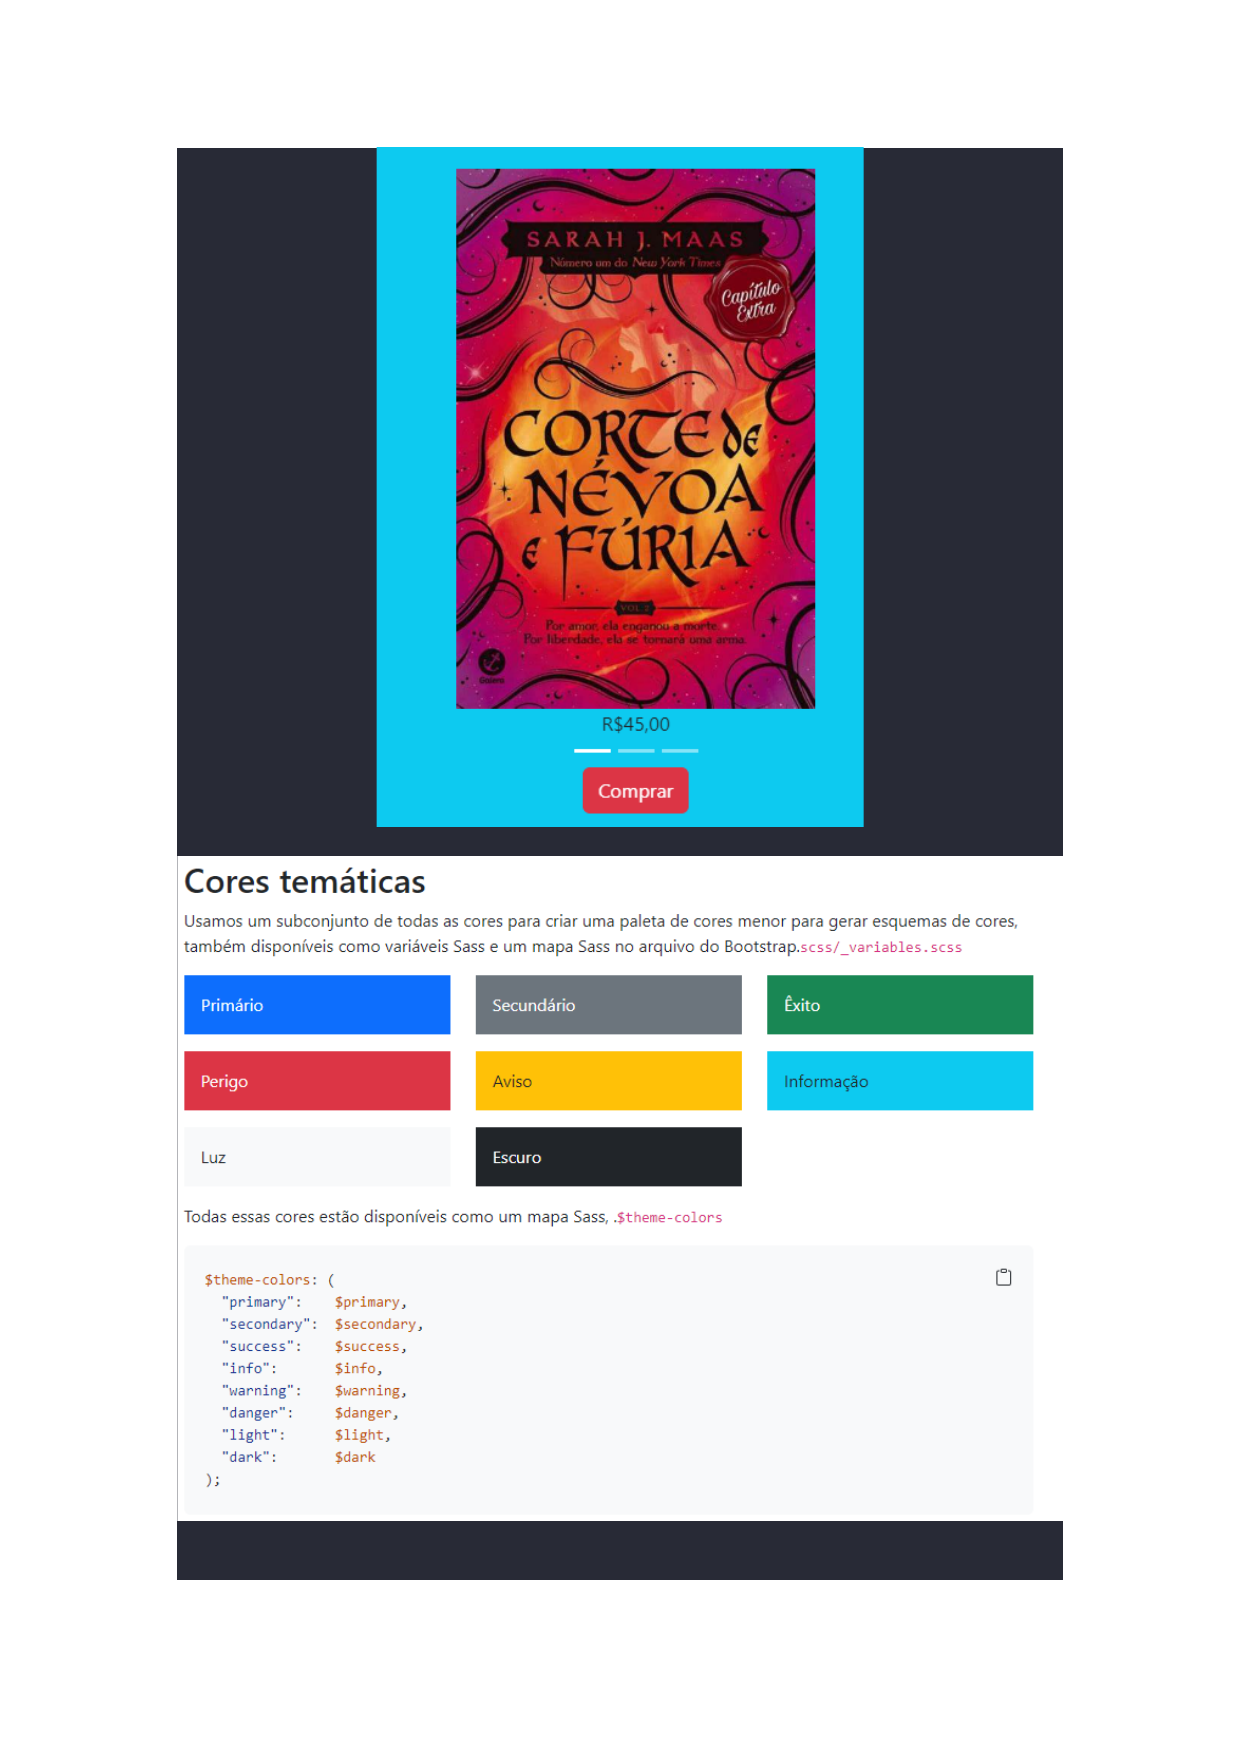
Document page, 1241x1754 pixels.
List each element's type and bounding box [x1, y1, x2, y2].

picture [177, 856, 1063, 1521]
picture [376, 147, 864, 827]
